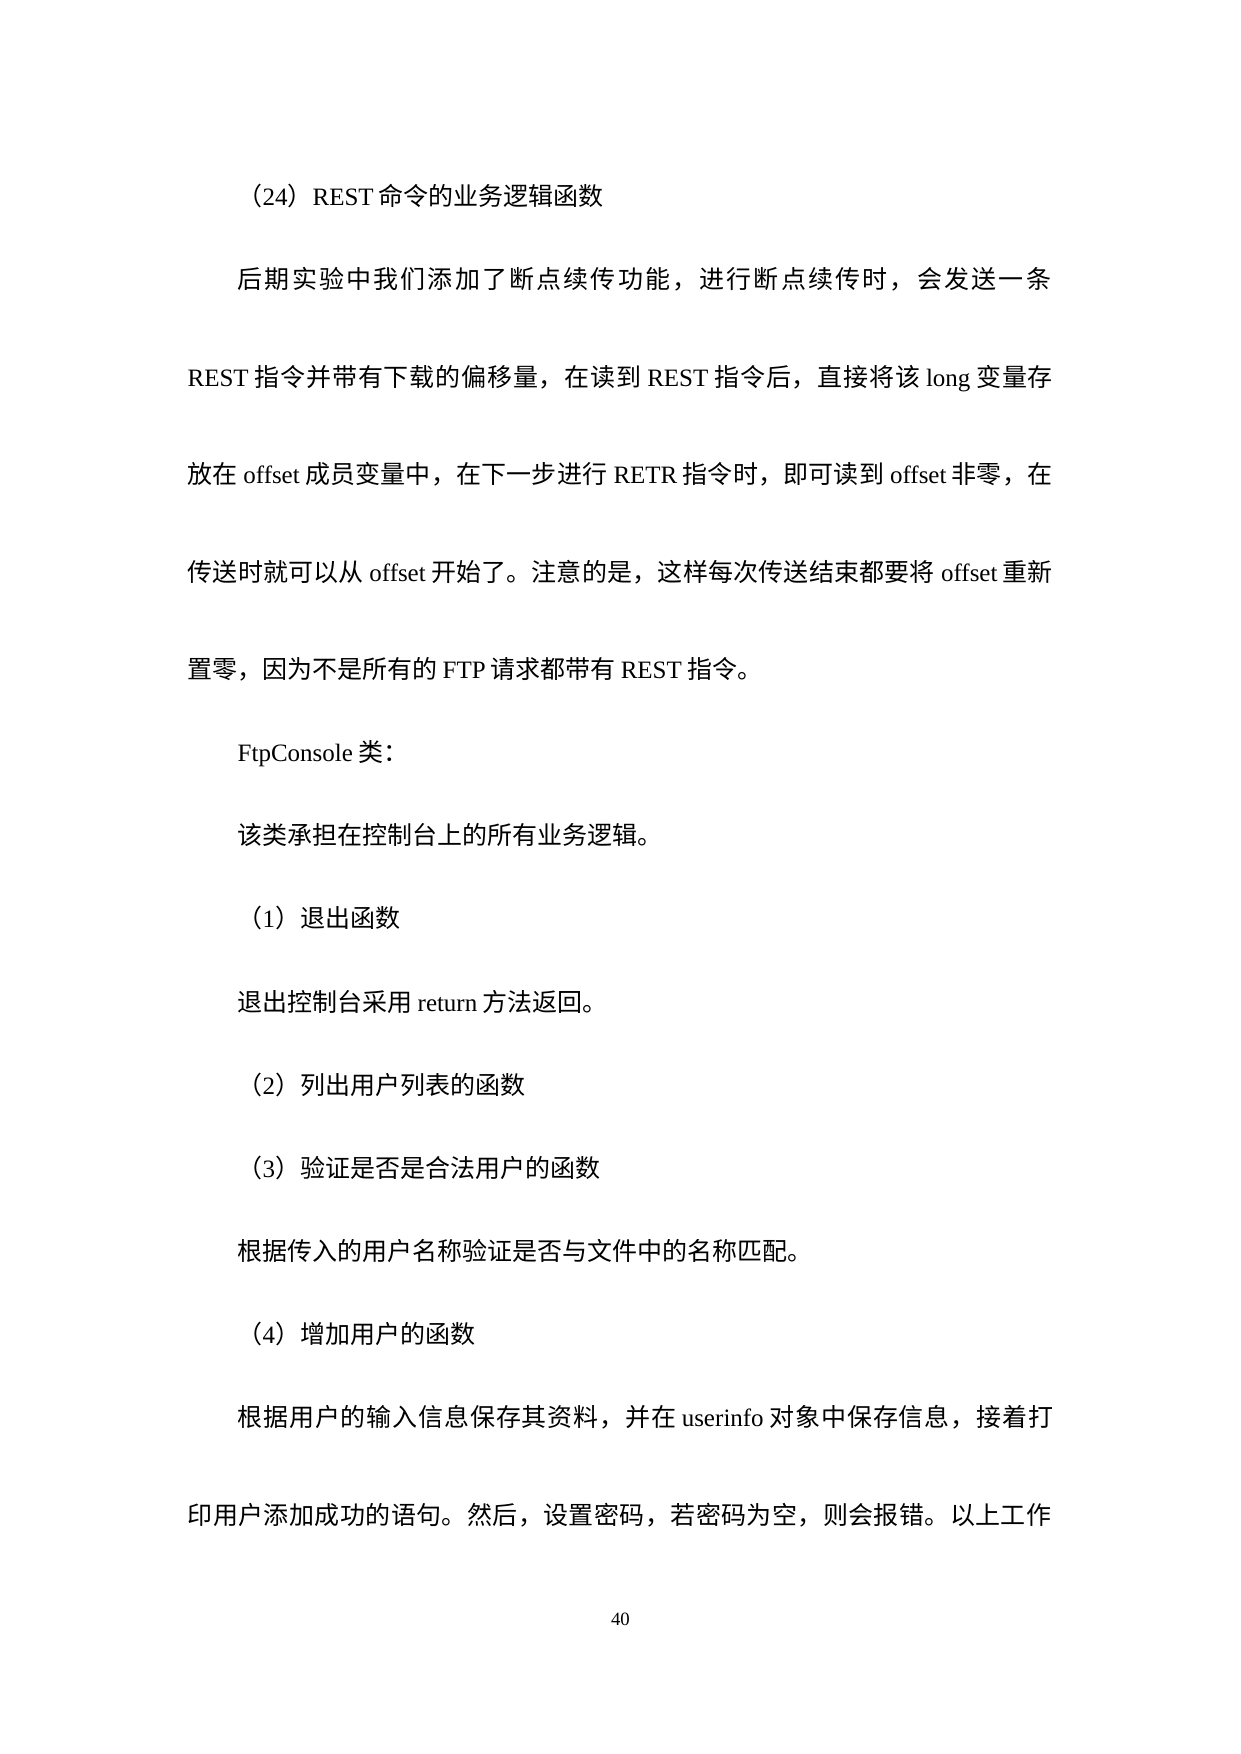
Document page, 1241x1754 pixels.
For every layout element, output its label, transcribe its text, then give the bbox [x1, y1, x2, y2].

text （24）REST命令的业务逻辑函数 [187, 162, 1053, 227]
text FtpConsole类： [187, 718, 1053, 783]
text 根据传入的用户名称验证是否与文件中的名称匹配。 [187, 1217, 1053, 1282]
text （3）验证是否是合法用户的函数 [187, 1134, 1053, 1199]
text （1）退出函数 [187, 884, 1053, 949]
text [187, 1383, 1053, 1546]
text （2）列出用户列表的函数 [187, 1051, 1053, 1116]
text 该类承担在控制台上的所有业务逻辑。 [187, 801, 1053, 866]
text 退出控制台采用return方法返回。 [187, 968, 1053, 1033]
text 后期实验中我们添加了断点续传功能，进行断点续传时，会发送一条REST指令并带有下载的偏移量，在读到REST指令后，直接将该long变量存放在offset成员变量中，在下一步进行RETR指令时，即可读到offset非零，在传送时就可以从offset开始了。注意的是，这样每次传送结束都要将offset重新置零，因为不是所有的FTP请求都带有REST指令。 [187, 245, 1053, 700]
text （4）增加用户的函数 [187, 1300, 1053, 1365]
